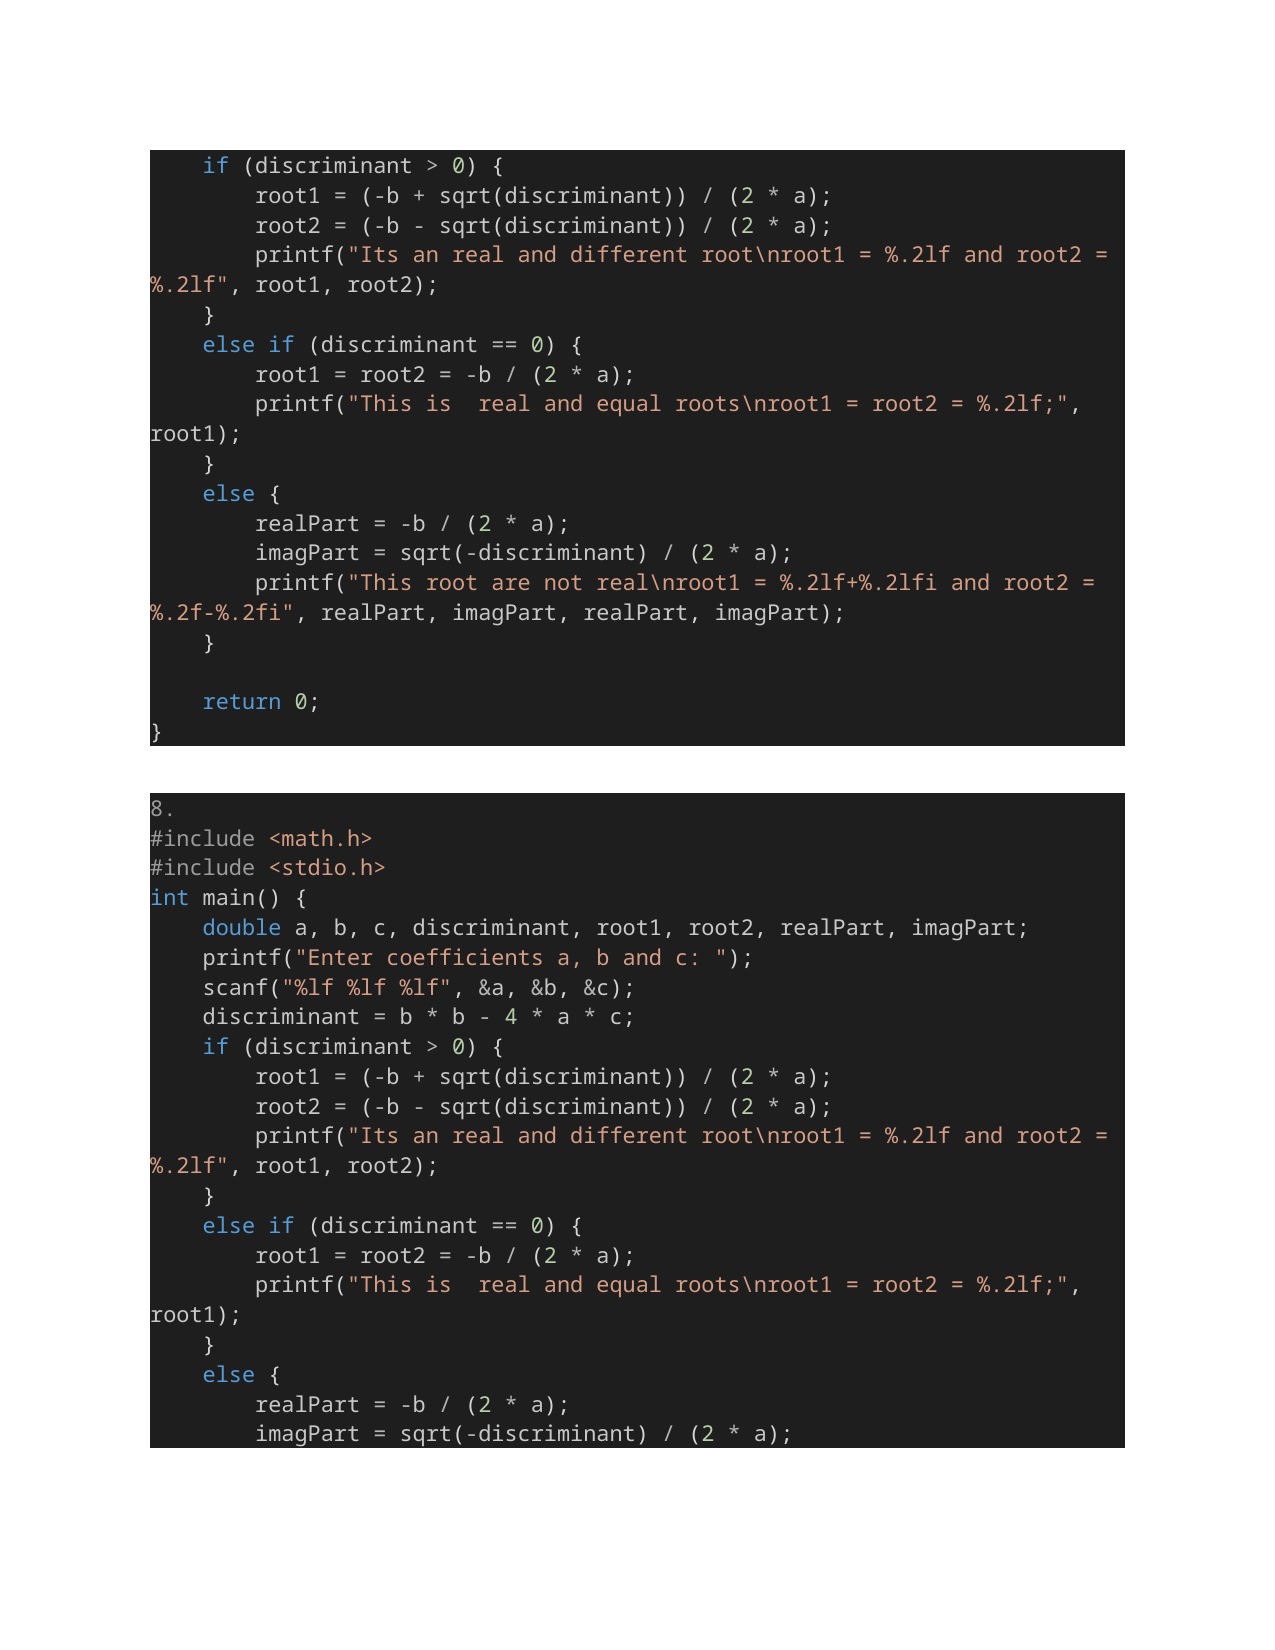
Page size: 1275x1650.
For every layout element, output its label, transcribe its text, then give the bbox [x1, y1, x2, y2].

text #include <stdio.h> [150, 852, 1125, 882]
text root1 = root2 = -b / (2 * a); [150, 358, 1125, 388]
text imagPart = sqrt(-discriminant) / (2 * a); [150, 537, 1125, 567]
text root1 = root2 = -b / (2 * a); [150, 1239, 1125, 1269]
text } [150, 627, 1125, 656]
text else if (discriminant == 0) { [150, 1210, 1125, 1239]
text root2 = (-b - sqrt(discriminant)) / (2 * a); [150, 209, 1125, 239]
text double a, b, c, discriminant, root1, root2, realPart, imagPart; [150, 912, 1125, 942]
text imagPart = sqrt(-discriminant) / (2 * a); [150, 1418, 1125, 1448]
text #include <math.h> [150, 822, 1125, 852]
text printf("Its an real and different root\nroot1 = %.2lf and root2 = %.2lf", root1, root2); [150, 239, 1125, 299]
text realPart = -b / (2 * a); [150, 1388, 1125, 1418]
text if (discriminant > 0) { [150, 150, 1125, 180]
text printf("Its an real and different root\nroot1 = %.2lf and root2 = %.2lf", root1, root2); [150, 1120, 1125, 1180]
text } [150, 299, 1125, 329]
text } [150, 716, 1125, 746]
text scanf("%lf %lf %lf", &a, &b, &c); [150, 971, 1125, 1001]
text printf("Enter coefficients a, b and c: "); [150, 942, 1125, 971]
text } [150, 448, 1125, 478]
text else { [150, 1359, 1125, 1388]
text int main() { [150, 882, 1125, 912]
text } [150, 1329, 1125, 1359]
text if (discriminant > 0) { [150, 1031, 1125, 1061]
text realPart = -b / (2 * a); [150, 507, 1125, 537]
text else { [150, 478, 1125, 507]
text printf("This is real and equal roots\nroot1 = root2 = %.2lf;", root1); [150, 1269, 1125, 1329]
text root2 = (-b - sqrt(discriminant)) / (2 * a); [150, 1091, 1125, 1120]
text } [150, 1180, 1125, 1210]
text printf("This root are not real\nroot1 = %.2lf+%.2lfi and root2 = %.2f-%.2fi", realPart, imagPart, realPart, imagPart); [150, 567, 1125, 627]
text root1 = (-b + sqrt(discriminant)) / (2 * a); [150, 1061, 1125, 1091]
text 8. [150, 793, 1125, 822]
text else if (discriminant == 0) { [150, 329, 1125, 358]
text return 0; [150, 686, 1125, 716]
text root1 = (-b + sqrt(discriminant)) / (2 * a); [150, 180, 1125, 209]
text discriminant = b * b - 4 * a * c; [150, 1001, 1125, 1031]
text printf("This is real and equal roots\nroot1 = root2 = %.2lf;", root1); [150, 388, 1125, 448]
